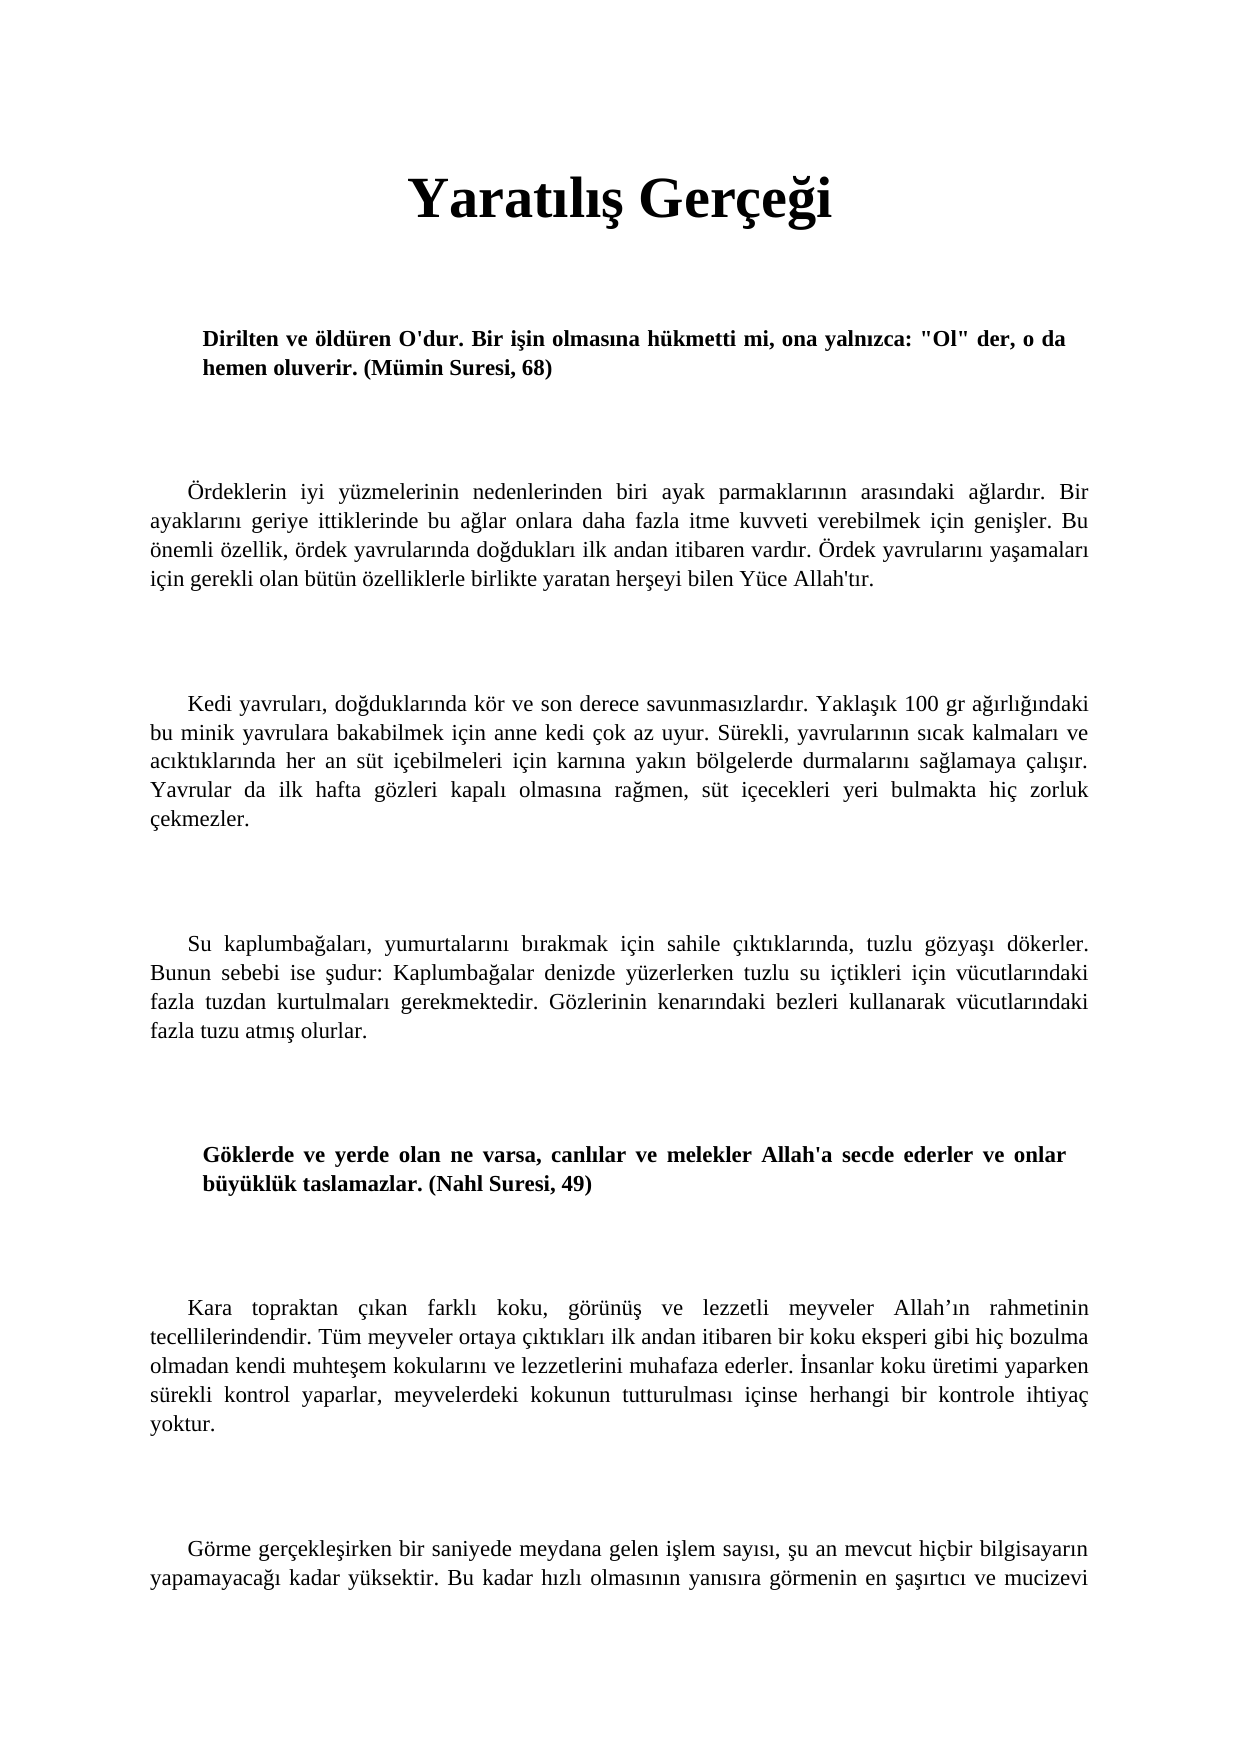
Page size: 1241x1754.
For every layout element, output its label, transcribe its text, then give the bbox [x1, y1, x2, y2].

text Kedi yavruları, doğduklarında kör ve son derece savunmasızlardır. Yaklaşık 100 gr ağırlığındaki bu minik yavrulara bakabilmek için anne kedi çok az uyur. Sürekli, yavrularının sıcak kalmaları ve acıktıklarında her an süt içebilmeleri için karnına yakın bölgelerde durmalarını sağlamaya çalışır. Yavrular da ilk hafta gözleri kapalı olmasına rağmen, süt içecekleri yeri bulmakta hiç zorluk çekmezler. [150, 689, 1090, 832]
text Ördeklerin iyi yüzmelerinin nedenlerinden biri ayak parmaklarının arasındaki ağlardır. Bir ayaklarını geriye ittiklerinde bu ağlar onlara daha fazla itme kuvveti verebilmek için genişler. Bu önemli özellik, ördek yavrularında doğdukları ilk andan itibaren vardır. Ördek yavrularını yaşamaları için gerekli olan bütün özelliklerle birlikte yaratan herşeyi bilen Yüce Allah'tır. [150, 478, 1090, 592]
text Su kaplumbağaları, yumurtalarını bırakmak için sahile çıktıklarında, tuzlu gözyaşı dökerler. Bunun sebebi ise şudur: Kaplumbağalar denizde yüzerlerken tuzlu su içtikleri için vücutlarındaki fazla tuzdan kurtulmaları gerekmektedir. Gözlerinin kenarındaki bezleri kullanarak vücutlarındaki fazla tuzu atmış olurlar. [150, 930, 1090, 1043]
text Göklerde ve yerde olan ne varsa, canlılar ve melekler Allah'a secde ederler ve onlar büyüklük taslamazlar. (Nahl Suresi, 49) [202, 1141, 1068, 1196]
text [150, 1534, 1090, 1590]
text Kara topraktan çıkan farklı koku, görünüş ve lezzetli meyveler Allah’ın rahmetinin tecellilerindendir. Tüm meyveler ortaya çıktıkları ilk andan itibaren bir koku eksperi gibi hiç bozulma olmadan kendi muhteşem kokularını ve lezzetlerini muhafaza ederler. İnsanlar koku üretimi yaparken sürekli kontrol yaparlar, meyvelerdeki kokunun tutturulması içinse herhangi bir kontrole ihtiyaç yoktur. [150, 1294, 1090, 1437]
text Yaratılış Gerçeği [150, 162, 1090, 229]
text Dirilten ve öldüren O'dur. Bir işin olmasına hükmetti mi, ona yalnızca: "Ol" der, o da hemen oluverir. (Mümin Suresi, 68) [202, 325, 1068, 380]
